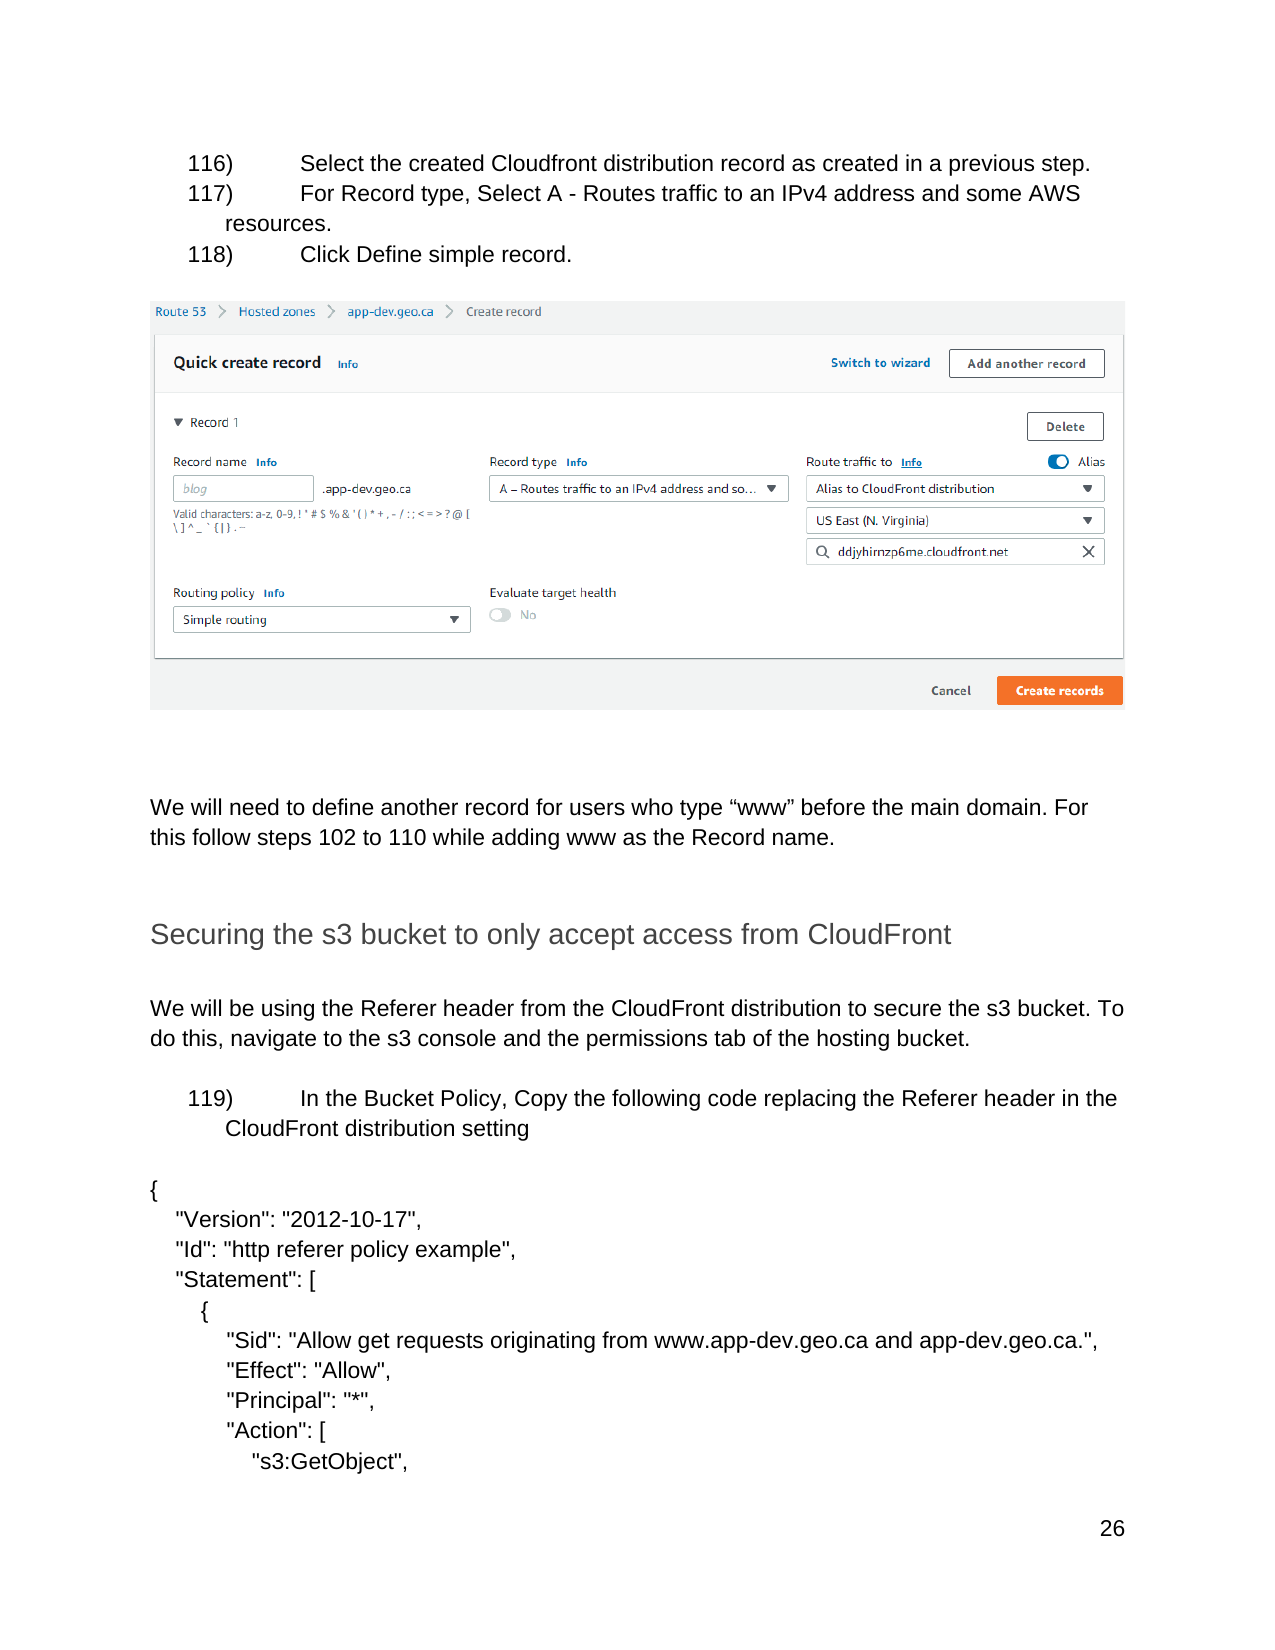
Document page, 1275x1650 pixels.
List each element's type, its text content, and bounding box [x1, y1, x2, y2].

subtitle Securing the s3 bucket to only accept access from CloudFront [150, 917, 1125, 951]
text "Version": "2012-10-17", [150, 1206, 1125, 1232]
list Select the created Cloudfront distribution record as created in a previous step. [187, 150, 1125, 176]
picture [150, 301, 1125, 710]
text { [150, 1176, 1125, 1202]
text "Statement": [ [150, 1266, 1125, 1293]
text "Id": "http referer policy example", [150, 1236, 1125, 1262]
text "Effect": "Allow", [150, 1357, 1125, 1383]
text "Action": [ [150, 1417, 1125, 1444]
text "s3:GetObject", [150, 1448, 1125, 1474]
text We will be using the Referer header from the CloudFront distribution to secure the s3 bucket. To do this, navigate to the s3 console and the permissions tab of the hosting bucket. [150, 994, 1125, 1051]
list For Record type, Select A - Routes traffic to an IPv4 address and some AWS resources. [187, 180, 1125, 237]
text "Principal": "*", [150, 1387, 1125, 1413]
text "Sid": "Allow get requests originating from www.app-dev.geo.ca and app-dev.geo.ca.", [150, 1327, 1125, 1353]
text { [150, 1297, 1125, 1323]
list Click Define simple record. [187, 241, 1125, 267]
text We will need to define another record for users who type “www” before the main domain. For this follow steps 102 to 110 while adding www as the Record name. [150, 793, 1125, 850]
list In the Bucket Policy, Copy the following code replacing the Referer header in the CloudFront distribution setting [187, 1085, 1125, 1142]
